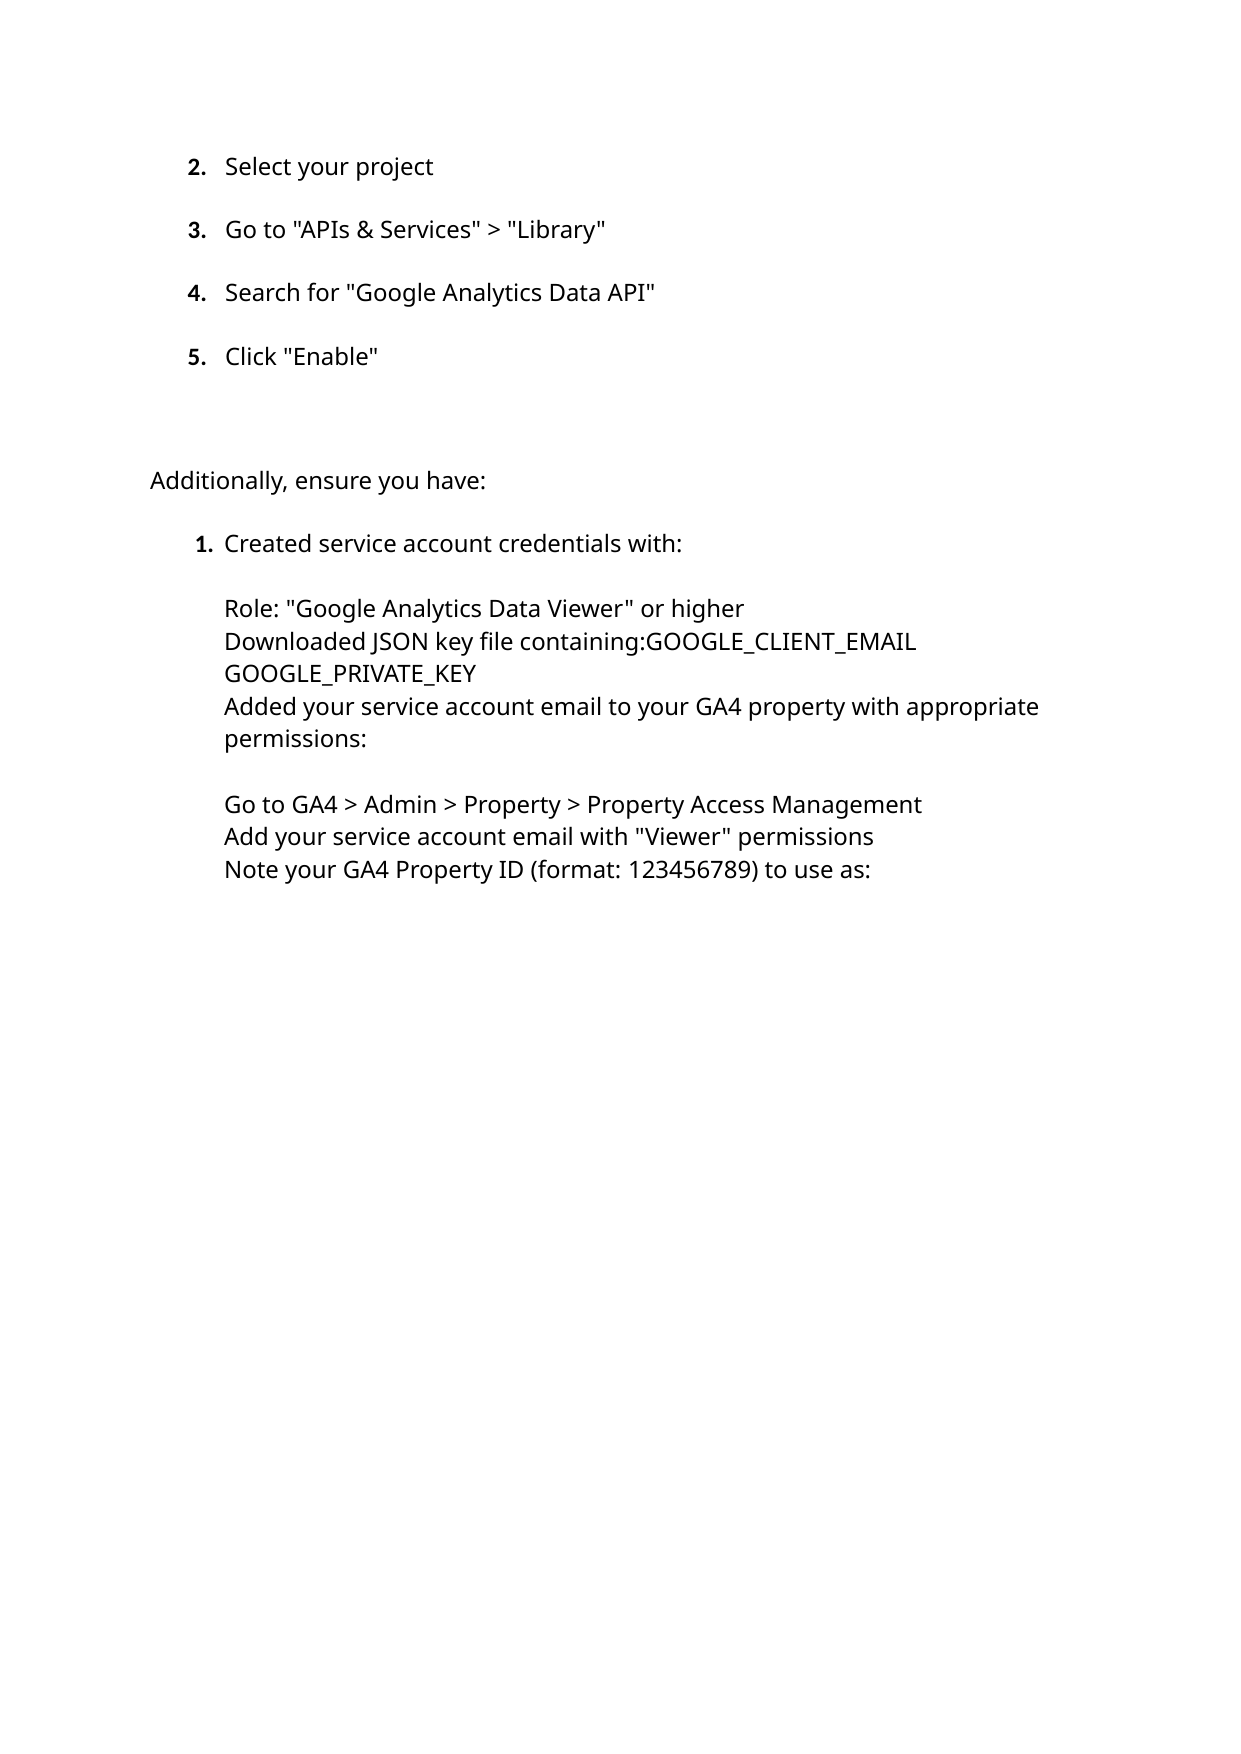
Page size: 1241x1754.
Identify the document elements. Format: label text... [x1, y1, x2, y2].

text Additionally, ensure you have: [150, 463, 1090, 527]
list Select your project [187, 150, 1090, 213]
list Created service account credentials with: Role: "Google Analytics Data Viewer" or higher Downloaded JSON key file containing:GOOGLE_CLIENT_EMAIL GOOGLE_PRIVATE_KEY Added your service account email to your GA4 property with appropriate permissions: Go to GA4 > Admin > Property > Property Access Management Add your service account email with "Viewer" permissions Note your GA4 Property ID (format: 123456789) to use as: [194, 527, 1090, 885]
list Search for "Google Analytics Data API" [187, 276, 1090, 339]
list Click "Enable" [187, 339, 1090, 402]
list Go to "APIs & Services" > "Library" [187, 213, 1090, 276]
